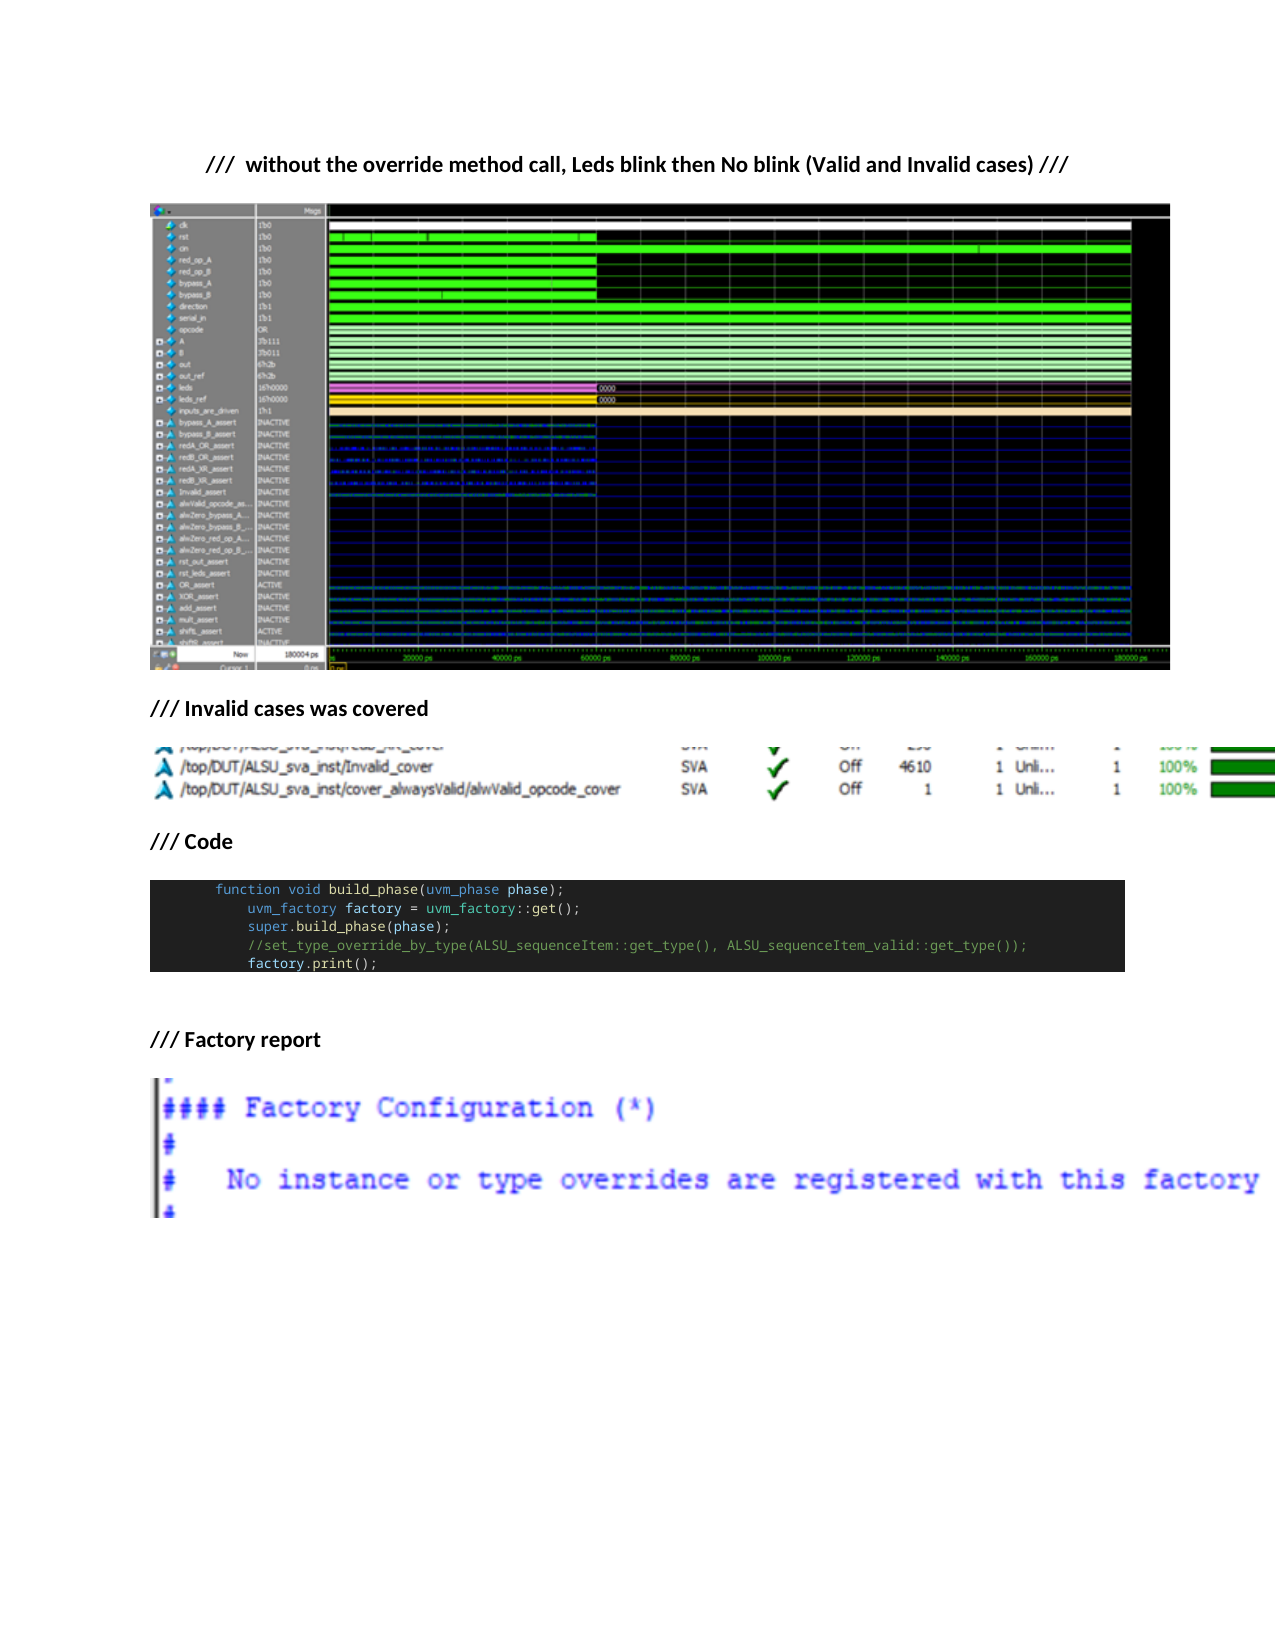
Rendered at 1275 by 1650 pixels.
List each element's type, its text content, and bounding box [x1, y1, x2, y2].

text uvm_factory factory = uvm_factory::get(); [150, 899, 1125, 917]
picture [150, 747, 1275, 803]
text /// Factory report [150, 1025, 1125, 1053]
text super.build_phase(phase); [150, 917, 1125, 936]
text factory.print(); [150, 954, 1125, 972]
picture [150, 203, 1171, 670]
text /// without the override method call, Leds blink then No blink (Valid and Invalid cases) /// [150, 150, 1125, 178]
text function void build_phase(uvm_phase phase); [150, 880, 1125, 899]
text /// Invalid cases was covered [150, 694, 1125, 722]
picture [150, 1078, 1275, 1218]
text /// Code [150, 827, 1125, 855]
text //set_type_override_by_type(ALSU_sequenceItem::get_type(), ALSU_sequenceItem_valid::get_type()); [150, 936, 1125, 954]
